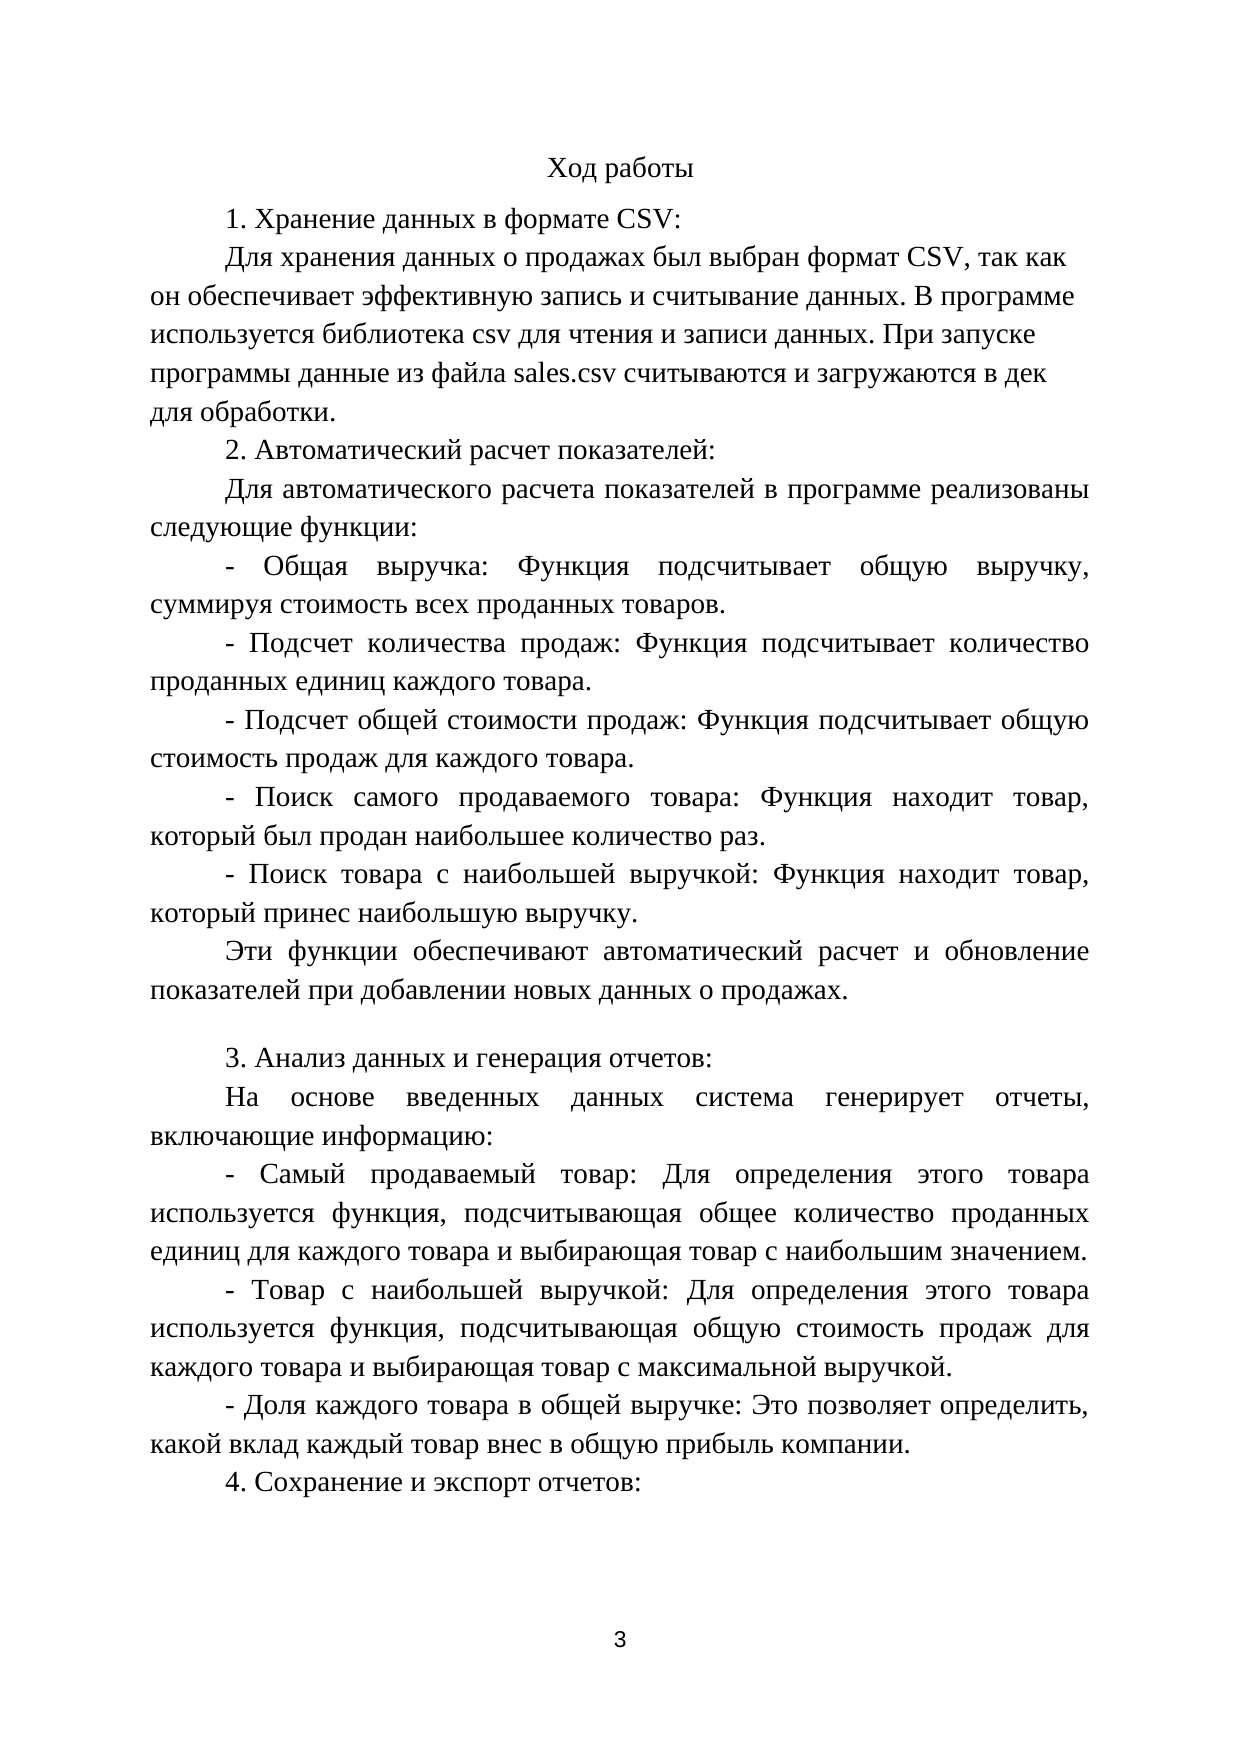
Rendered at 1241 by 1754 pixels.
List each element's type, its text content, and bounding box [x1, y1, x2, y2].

text - Поиск самого продаваемого товара: Функция находит товар, который был продан наибольшее количество раз. [150, 779, 1090, 851]
text - Общая выручка: Функция подсчитывает общую выручку, суммируя стоимость всех проданных товаров. [150, 548, 1090, 620]
text 4. Сохранение и экспорт отчетов: [150, 1464, 1090, 1498]
subtitle Ход работы [150, 150, 1090, 183]
text - Доля каждого товара в общей выручке: Это позволяет определить, какой вклад каждый товар внес в общую прибыль компании. [150, 1387, 1090, 1459]
text Эти функции обеспечивают автоматический расчет и обновление показателей при добавлении новых данных о продажах. [150, 933, 1090, 1005]
text 2. Автоматический расчет показателей: [150, 432, 1090, 466]
text - Подсчет количества продаж: Функция подсчитывает количество проданных единиц каждого товара. [150, 625, 1090, 697]
text - Самый продаваемый товар: Для определения этого товара используется функция, подсчитывающая общее количество проданных единиц для каждого товара и выбирающая товар с наибольшим значением. [150, 1156, 1090, 1267]
text Для автоматического расчета показателей в программе реализованы следующие функции: [150, 471, 1090, 543]
text - Подсчет общей стоимости продаж: Функция подсчитывает общую стоимость продаж для каждого товара. [150, 702, 1090, 774]
text - Поиск товара с наибольшей выручкой: Функция находит товар, который принес наибольшую выручку. [150, 856, 1090, 928]
text 3. Анализ данных и генерация отчетов: [225, 1041, 1090, 1074]
text 1. Хранение данных в формате CSV: Для хранения данных о продажах был выбран формат CSV, так как он обеспечивает эффективную запись и считывание данных. В программе используется библиотека csv для чтения и записи данных. При запуске программы данные из файла sales.csv считываются и загружаются в дек для обработки. [150, 201, 1090, 427]
text - Товар с наибольшей выручкой: Для определения этого товара используется функция, подсчитывающая общую стоимость продаж для каждого товара и выбирающая товар с максимальной выручкой. [150, 1272, 1090, 1382]
text На основе введенных данных система генерирует отчеты, включающие информацию: [150, 1079, 1090, 1151]
